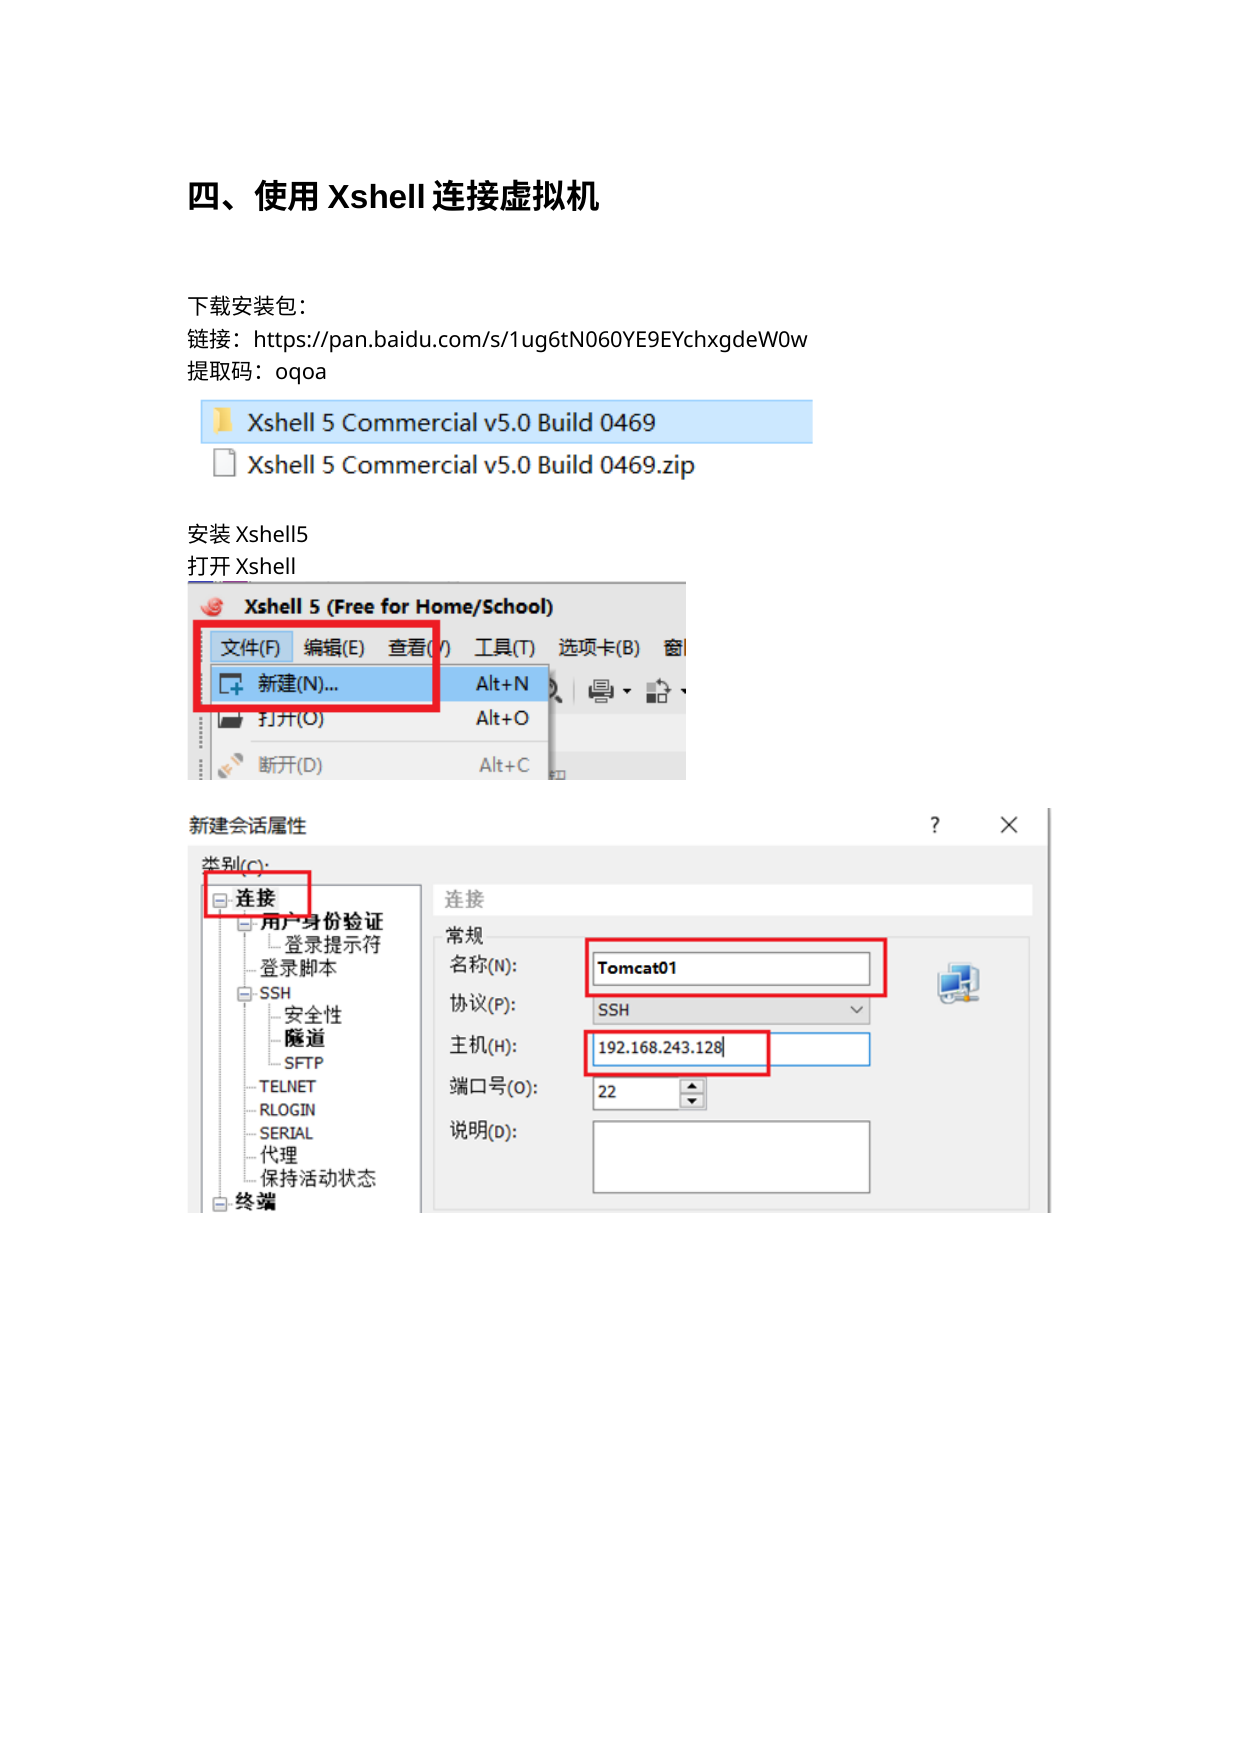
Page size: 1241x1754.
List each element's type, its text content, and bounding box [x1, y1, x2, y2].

text 安装Xshell5 [187, 516, 1053, 549]
text 下载安装包： [187, 289, 1053, 321]
picture [187, 808, 1052, 1213]
picture [187, 581, 686, 780]
text 打开Xshell [187, 549, 1053, 581]
text 提取码：oqoa [187, 354, 1053, 386]
subtitle 使用Xshell连接虚拟机 [187, 162, 1053, 227]
picture [187, 386, 813, 505]
text 链接：https://pan.baidu.com/s/1ug6tN060YE9EYchxgdeW0w [187, 321, 1053, 354]
